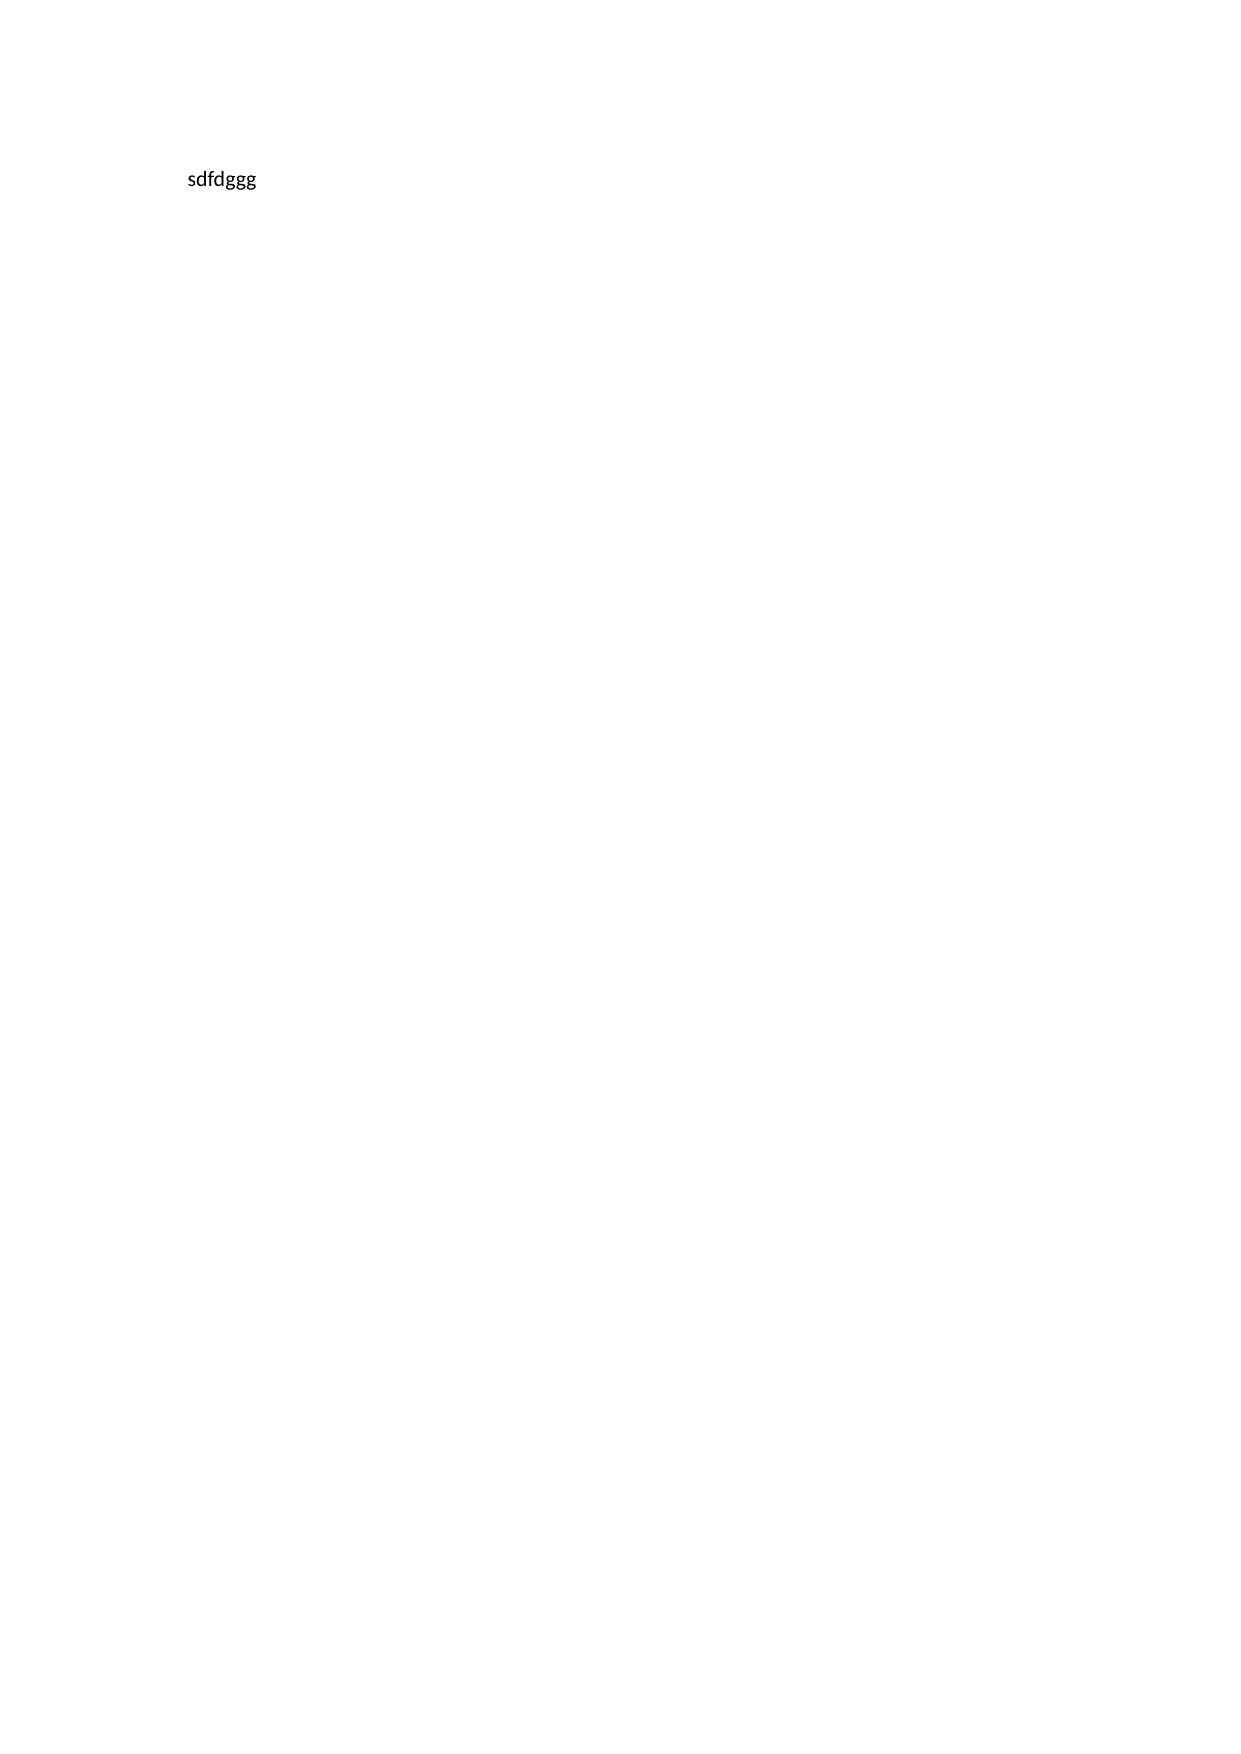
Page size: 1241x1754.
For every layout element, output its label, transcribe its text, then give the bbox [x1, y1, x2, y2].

text sdfdggg [187, 162, 1053, 194]
